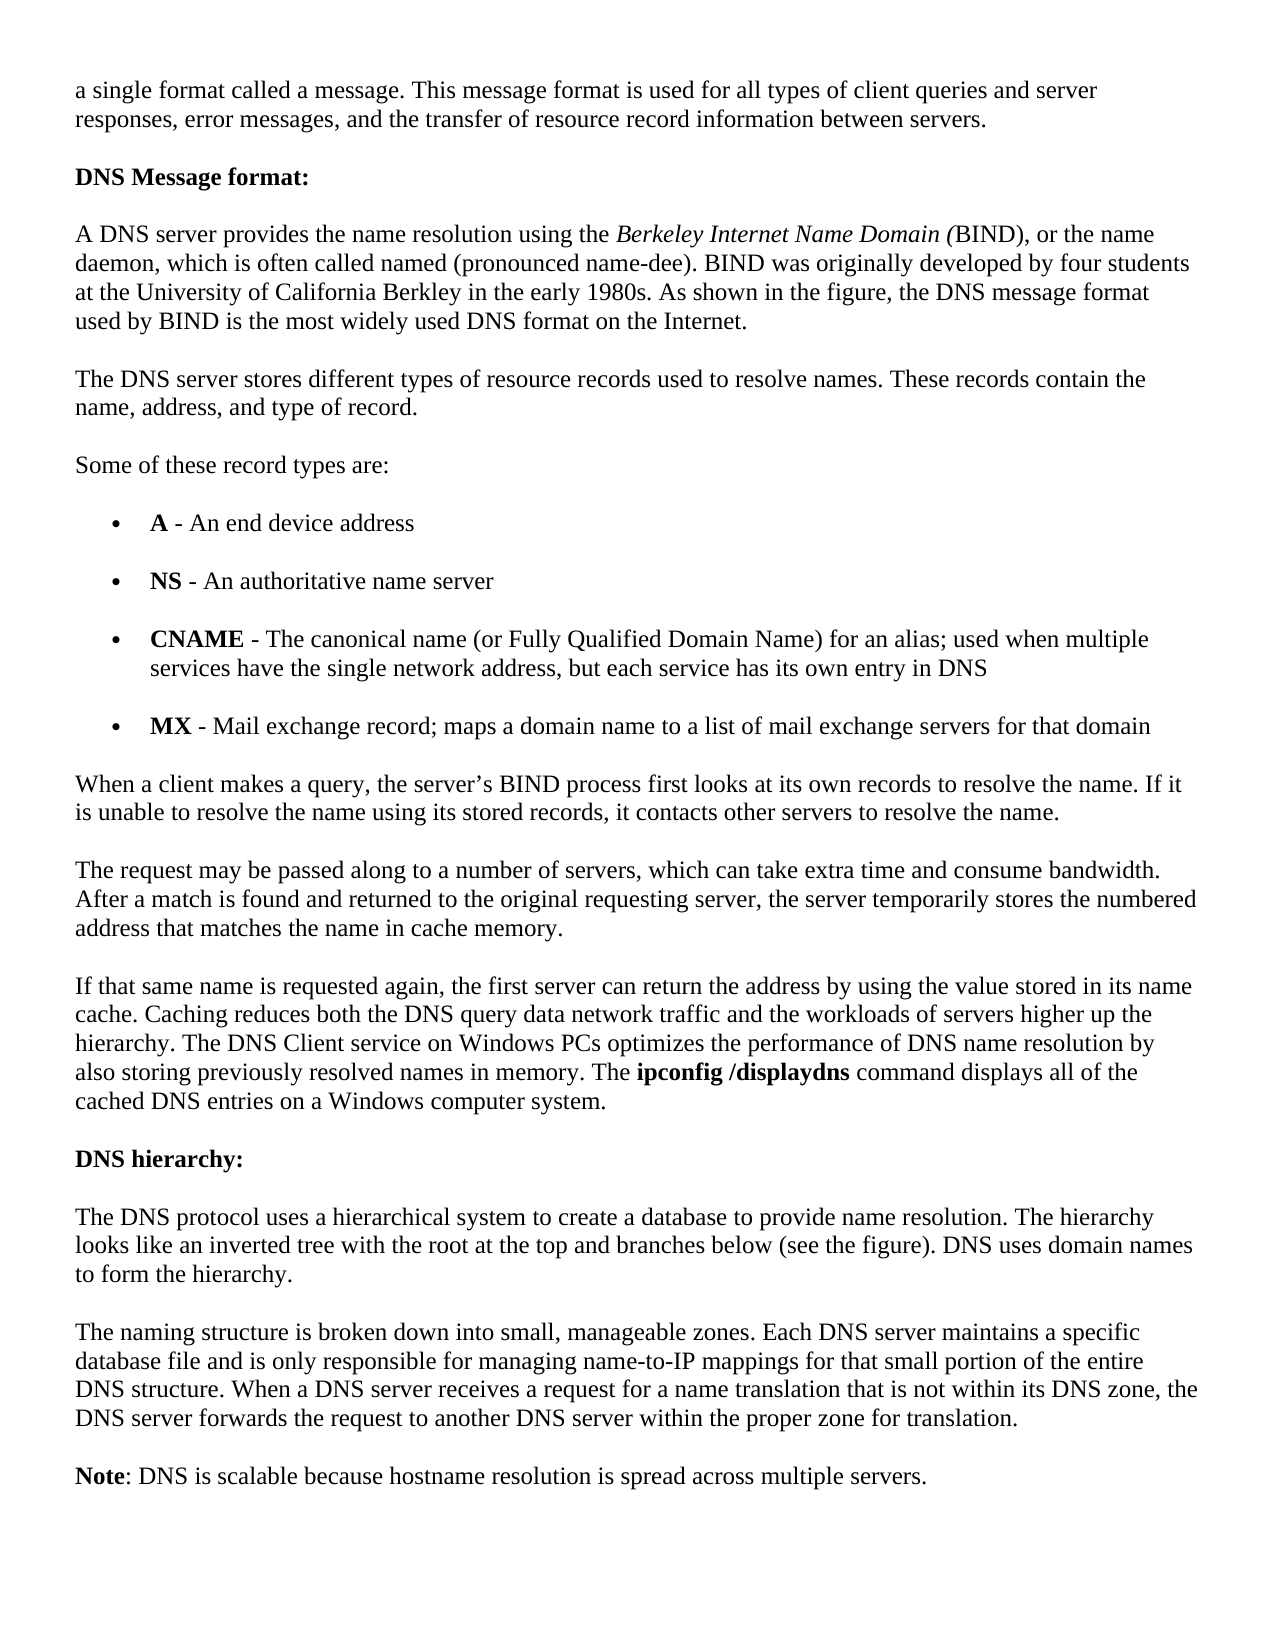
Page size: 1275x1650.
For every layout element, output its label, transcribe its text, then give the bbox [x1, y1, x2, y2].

text The naming structure is broken down into small, manageable zones. Each DNS server maintains a specific database file and is only responsible for managing name-to-IP mappings for that small portion of the entire DNS structure. When a DNS server receives a request for a name translation that is not within its DNS zone, the DNS server forwards the request to another DNS server within the proper zone for translation. [75, 1317, 1200, 1432]
list CNAME - The canonical name (or Fully Qualified Domain Name) for an alias; used when multiple services have the single network address, but each service has its own entry in DNS [112, 624, 1200, 682]
text Some of these record types are: [75, 450, 1200, 479]
text If that same name is requested again, the first server can return the address by using the value stored in its name cache. Caching reduces both the DNS query data network traffic and the workloads of servers higher up the hierarchy. The DNS Client service on Windows PCs optimizes the performance of DNS name resolution by also storing previously resolved names in memory. The ipconfig /displaydns command displays all of the cached DNS entries on a Windows computer system. [75, 971, 1200, 1114]
text The DNS server stores different types of resource records used to resolve names. These records contain the name, address, and type of record. [75, 364, 1200, 421]
list A - An end device address [112, 508, 1200, 537]
list MX - Mail exchange record; maps a domain name to a list of mail exchange servers for that domain [112, 711, 1200, 739]
text When a client makes a query, the server’s BIND process first looks at its own records to resolve the name. If it is unable to resolve the name using its stored records, it contacts other servers to resolve the name. [75, 769, 1200, 826]
text DNS hierarchy: [75, 1144, 1200, 1172]
text Note: DNS is scalable because hostname resolution is spread across multiple servers. [75, 1461, 1200, 1490]
text The DNS protocol uses a hierarchical system to create a database to provide name resolution. The hierarchy looks like an inverted tree with the root at the top and branches below (see the figure). DNS uses domain names to form the hierarchy. [75, 1202, 1200, 1288]
text The request may be passed along to a number of servers, which can take extra time and consume bandwidth. After a match is found and returned to the original requesting server, the server temporarily stores the numbered address that matches the name in cache memory. [75, 855, 1200, 942]
text DNS Message format: [75, 162, 1200, 190]
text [75, 75, 1200, 132]
list NS - An authoritative name server [112, 566, 1200, 595]
text A DNS server provides the name resolution using the Berkeley Internet Name Domain (BIND), or the name daemon, which is often called named (pronounced name-dee). BIND was originally developed by four students at the University of California Berkley in the early 1980s. As shown in the figure, the DNS message format used by BIND is the most widely used DNS format on the Internet. [75, 219, 1200, 334]
